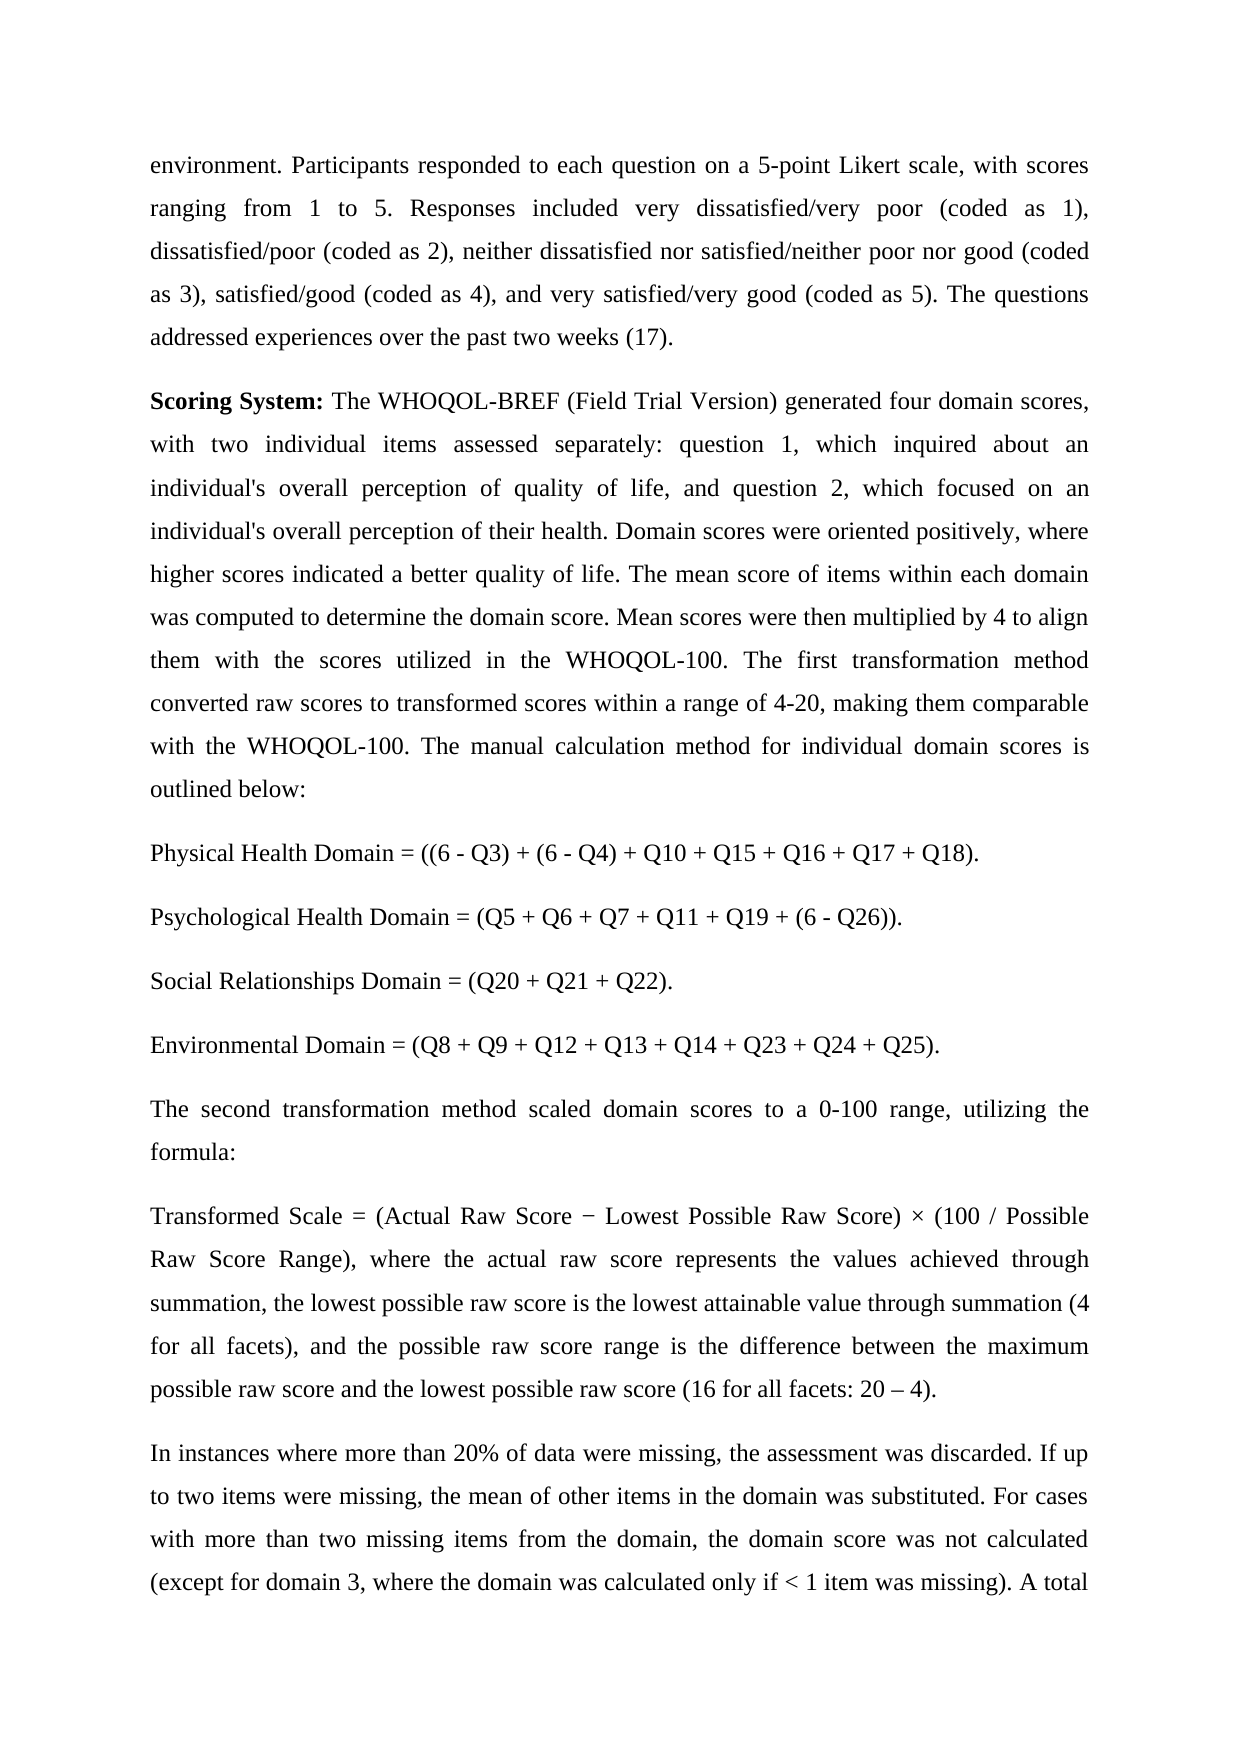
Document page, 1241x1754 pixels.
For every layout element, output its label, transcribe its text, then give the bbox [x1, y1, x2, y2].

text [150, 1438, 1090, 1596]
text Psychological Health Domain = (Q5 + Q6 + Q7 + Q11 + Q19 + (6 - Q26)). [150, 902, 1090, 931]
text Scoring System: The WHOQOL-BREF (Field Trial Version) generated four domain scores, with two individual items assessed separately: question 1, which inquired about an individual's overall perception of quality of life, and question 2, which focused on an individual's overall perception of their health. Domain scores were oriented positively, where higher scores indicated a better quality of life. The mean score of items within each domain was computed to determine the domain score. Mean scores were then multiplied by 4 to align them with the scores utilized in the WHOQOL-100. The first transformation method converted raw scores to transformed scores within a range of 4-20, making them comparable with the WHOQOL-100. The manual calculation method for individual domain scores is outlined below: [150, 386, 1090, 803]
text Environmental Domain = (Q8 + Q9 + Q12 + Q13 + Q14 + Q23 + Q24 + Q25). [150, 1030, 1090, 1059]
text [150, 150, 1090, 351]
text The second transformation method scaled domain scores to a 0-100 range, utilizing the formula: [150, 1094, 1090, 1166]
text Transformed Scale = (Actual Raw Score − Lowest Possible Raw Score) × (100 / Possible Raw Score Range), where the actual raw score represents the values achieved through summation, the lowest possible raw score is the lowest attainable value through summation (4 for all facets), and the possible raw score range is the difference between the maximum possible raw score and the lowest possible raw score (16 for all facets: 20 – 4). [150, 1201, 1090, 1403]
text Physical Health Domain = ((6 - Q3) + (6 - Q4) + Q10 + Q15 + Q16 + Q17 + Q18). [150, 838, 1090, 867]
text Social Relationships Domain = (Q20 + Q21 + Q22). [150, 966, 1090, 995]
